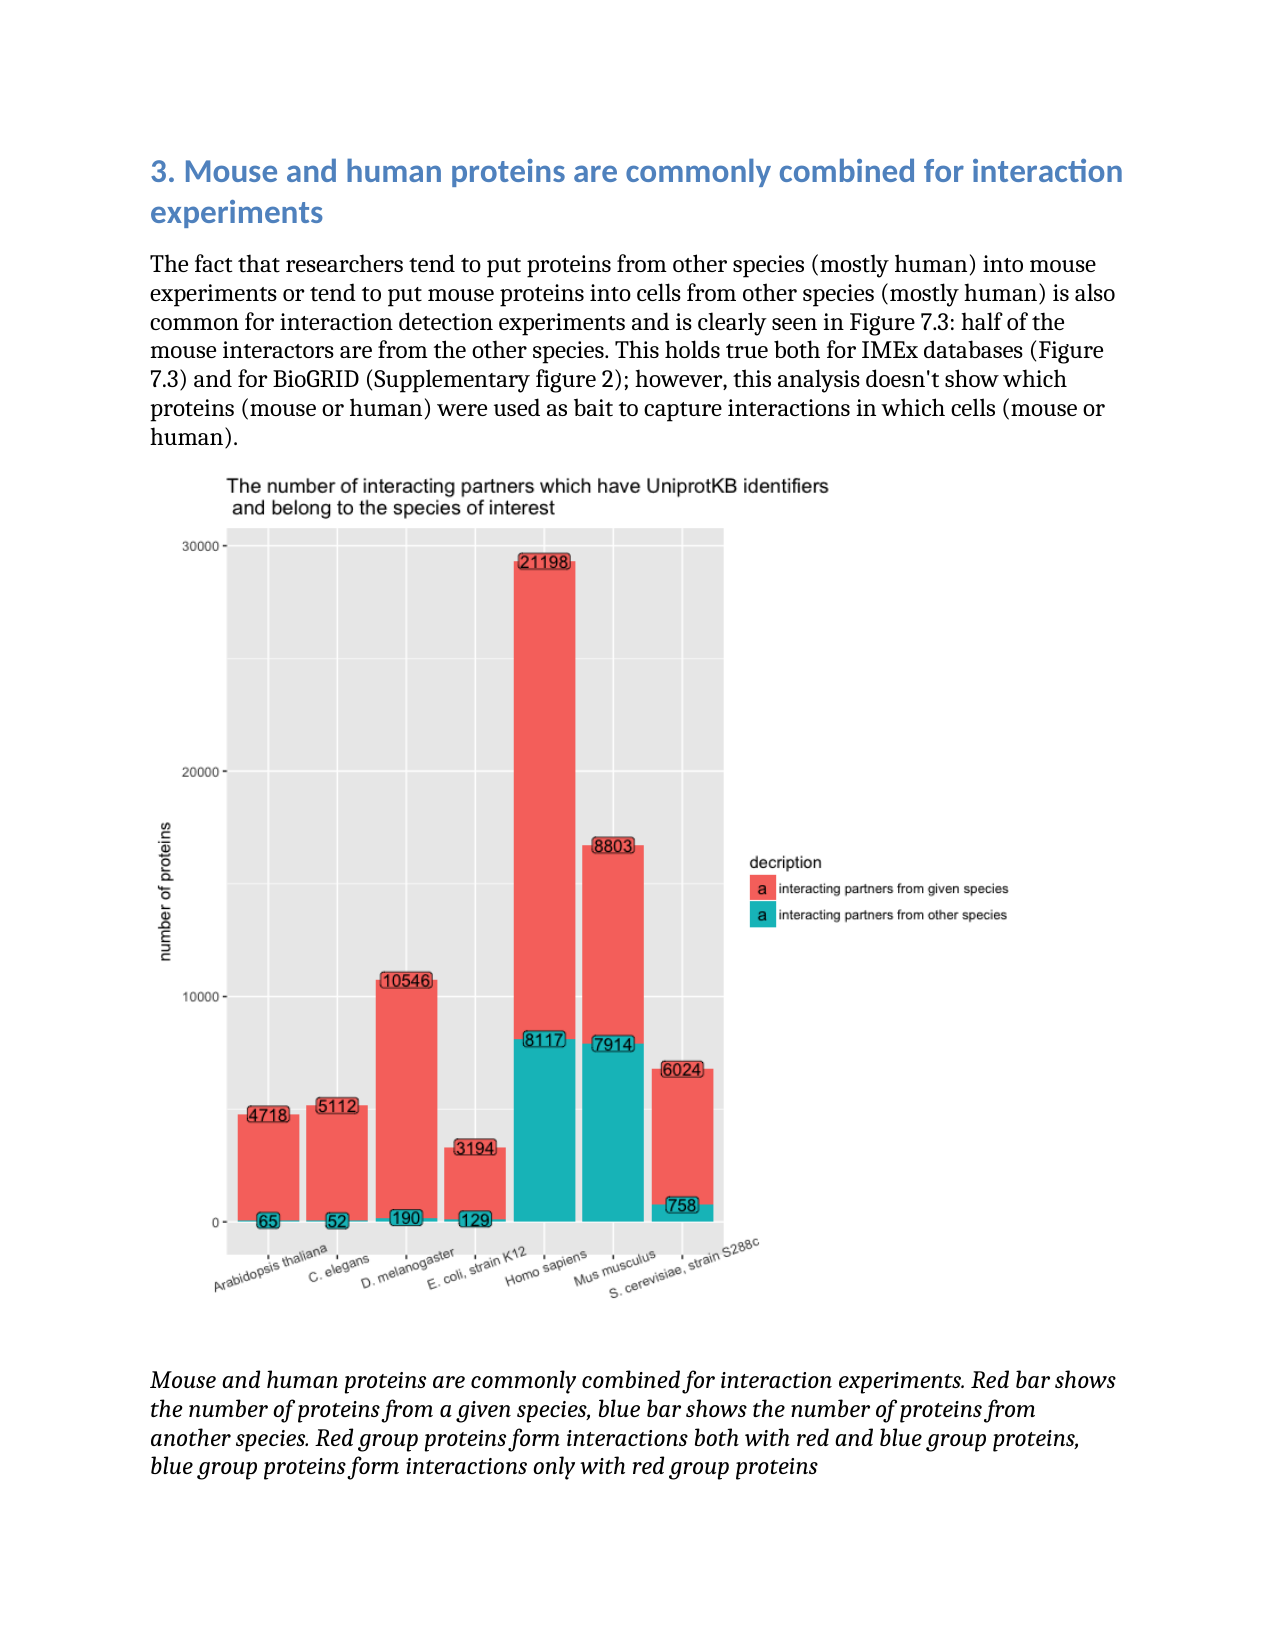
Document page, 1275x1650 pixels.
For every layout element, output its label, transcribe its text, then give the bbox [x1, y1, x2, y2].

picture [150, 470, 1025, 1346]
subtitle 3. Mouse and human proteins are commonly combined for interaction experiments [150, 150, 1125, 231]
text The fact that researchers tend to put proteins from other species (mostly human) into mouse experiments or tend to put mouse proteins into cells from other species (mostly human) is also common for interaction detection experiments and is clearly seen in Figure 7.3: half of the mouse interactors are from the other species. This holds true both for IMEx databases (Figure 7.3) and for BioGRID (Supplementary figure 2); however, this analysis doesn't show which proteins (mouse or human) were used as bait to capture interactions in which cells (mouse or human). [150, 250, 1125, 451]
text Mouse and human proteins are commonly combined for interaction experiments. Red bar shows the number of proteins from a given species, blue bar shows the number of proteins from another species. Red group proteins form interactions both with red and blue group proteins, blue group proteins form interactions only with red group proteins [150, 1366, 1125, 1481]
